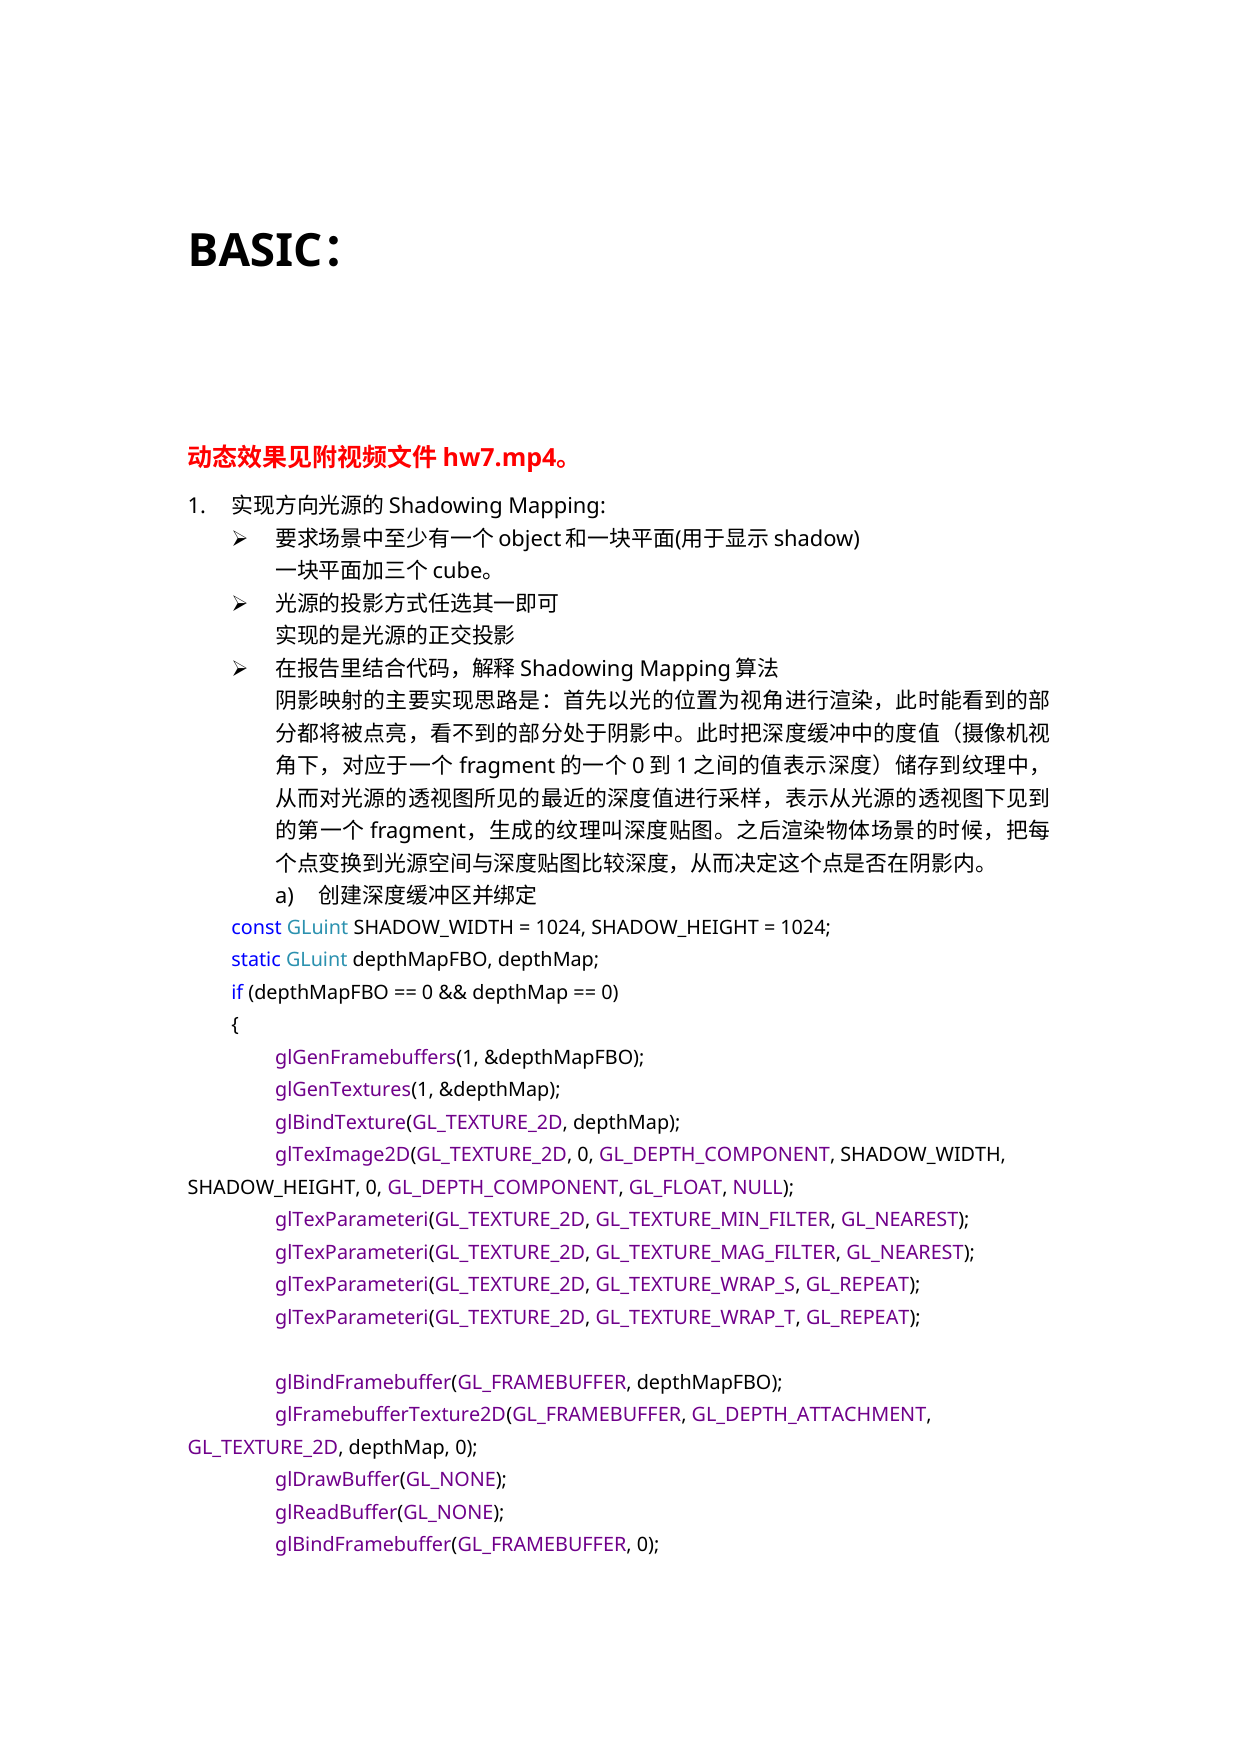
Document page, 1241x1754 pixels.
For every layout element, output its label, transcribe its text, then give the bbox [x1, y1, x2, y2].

text glReadBuffer(GL_NONE); [187, 1496, 1053, 1528]
text { [187, 1008, 1053, 1041]
text glTexParameteri(GL_TEXTURE_2D, GL_TEXTURE_MAG_FILTER, GL_NEAREST); [187, 1236, 1053, 1268]
text if (depthMapFBO == 0 && depthMap == 0) [187, 976, 1053, 1008]
list 阴影映射的主要实现思路是：首先以光的位置为视角进行渲染，此时能看到的部分都将被点亮，看不到的部分处于阴影中。此时把深度缓冲中的度值（摄像机视角下，对应于一个fragment的一个0到1之间的值表示深度）储存到纹理中，从而对光源的透视图所见的最近的深度值进行采样，表示从光源的透视图下见到的第一个fragment，生成的纹理叫深度贴图。之后渲染物体场景的时候，把每个点变换到光源空间与深度贴图比较深度，从而决定这个点是否在阴影内。 [275, 683, 1053, 878]
list 要求场景中至少有一个object和一块平面(用于显示shadow) [231, 521, 1053, 553]
text glDrawBuffer(GL_NONE); [187, 1463, 1053, 1496]
text glTexParameteri(GL_TEXTURE_2D, GL_TEXTURE_WRAP_T, GL_REPEAT); [187, 1301, 1053, 1333]
text glTexParameteri(GL_TEXTURE_2D, GL_TEXTURE_WRAP_S, GL_REPEAT); [187, 1268, 1053, 1301]
text static GLuint depthMapFBO, depthMap; [187, 943, 1053, 976]
list 光源的投影方式任选其一即可 [231, 586, 1053, 618]
list 一块平面加三个cube。 [275, 553, 1053, 586]
text glGenFramebuffers(1, &depthMapFBO); [187, 1041, 1053, 1073]
list 实现方向光源的Shadowing Mapping: [187, 488, 1053, 521]
list 实现的是光源的正交投影 [275, 618, 1053, 651]
text glGenTextures(1, &depthMap); [187, 1073, 1053, 1106]
text glBindFramebuffer(GL_FRAMEBUFFER, 0); [187, 1528, 1053, 1561]
text glTexParameteri(GL_TEXTURE_2D, GL_TEXTURE_MIN_FILTER, GL_NEAREST); [187, 1203, 1053, 1236]
text glBindTexture(GL_TEXTURE_2D, depthMap); [187, 1106, 1053, 1138]
text 动态效果见附视频文件hw7.mp4。 [187, 423, 1053, 488]
text glBindFramebuffer(GL_FRAMEBUFFER, depthMapFBO); [187, 1366, 1053, 1398]
text glTexImage2D(GL_TEXTURE_2D, 0, GL_DEPTH_COMPONENT, SHADOW_WIDTH, SHADOW_HEIGHT, 0, GL_DEPTH_COMPONENT, GL_FLOAT, NULL); [187, 1138, 1053, 1203]
text const GLuint SHADOW_WIDTH = 1024, SHADOW_HEIGHT = 1024; [187, 911, 1053, 943]
subtitle BASIC： [187, 197, 1053, 295]
list 在报告里结合代码，解释Shadowing Mapping算法 [231, 651, 1053, 683]
list 创建深度缓冲区并绑定 [275, 878, 1053, 911]
text glFramebufferTexture2D(GL_FRAMEBUFFER, GL_DEPTH_ATTACHMENT, GL_TEXTURE_2D, depthMap, 0); [187, 1398, 1053, 1463]
